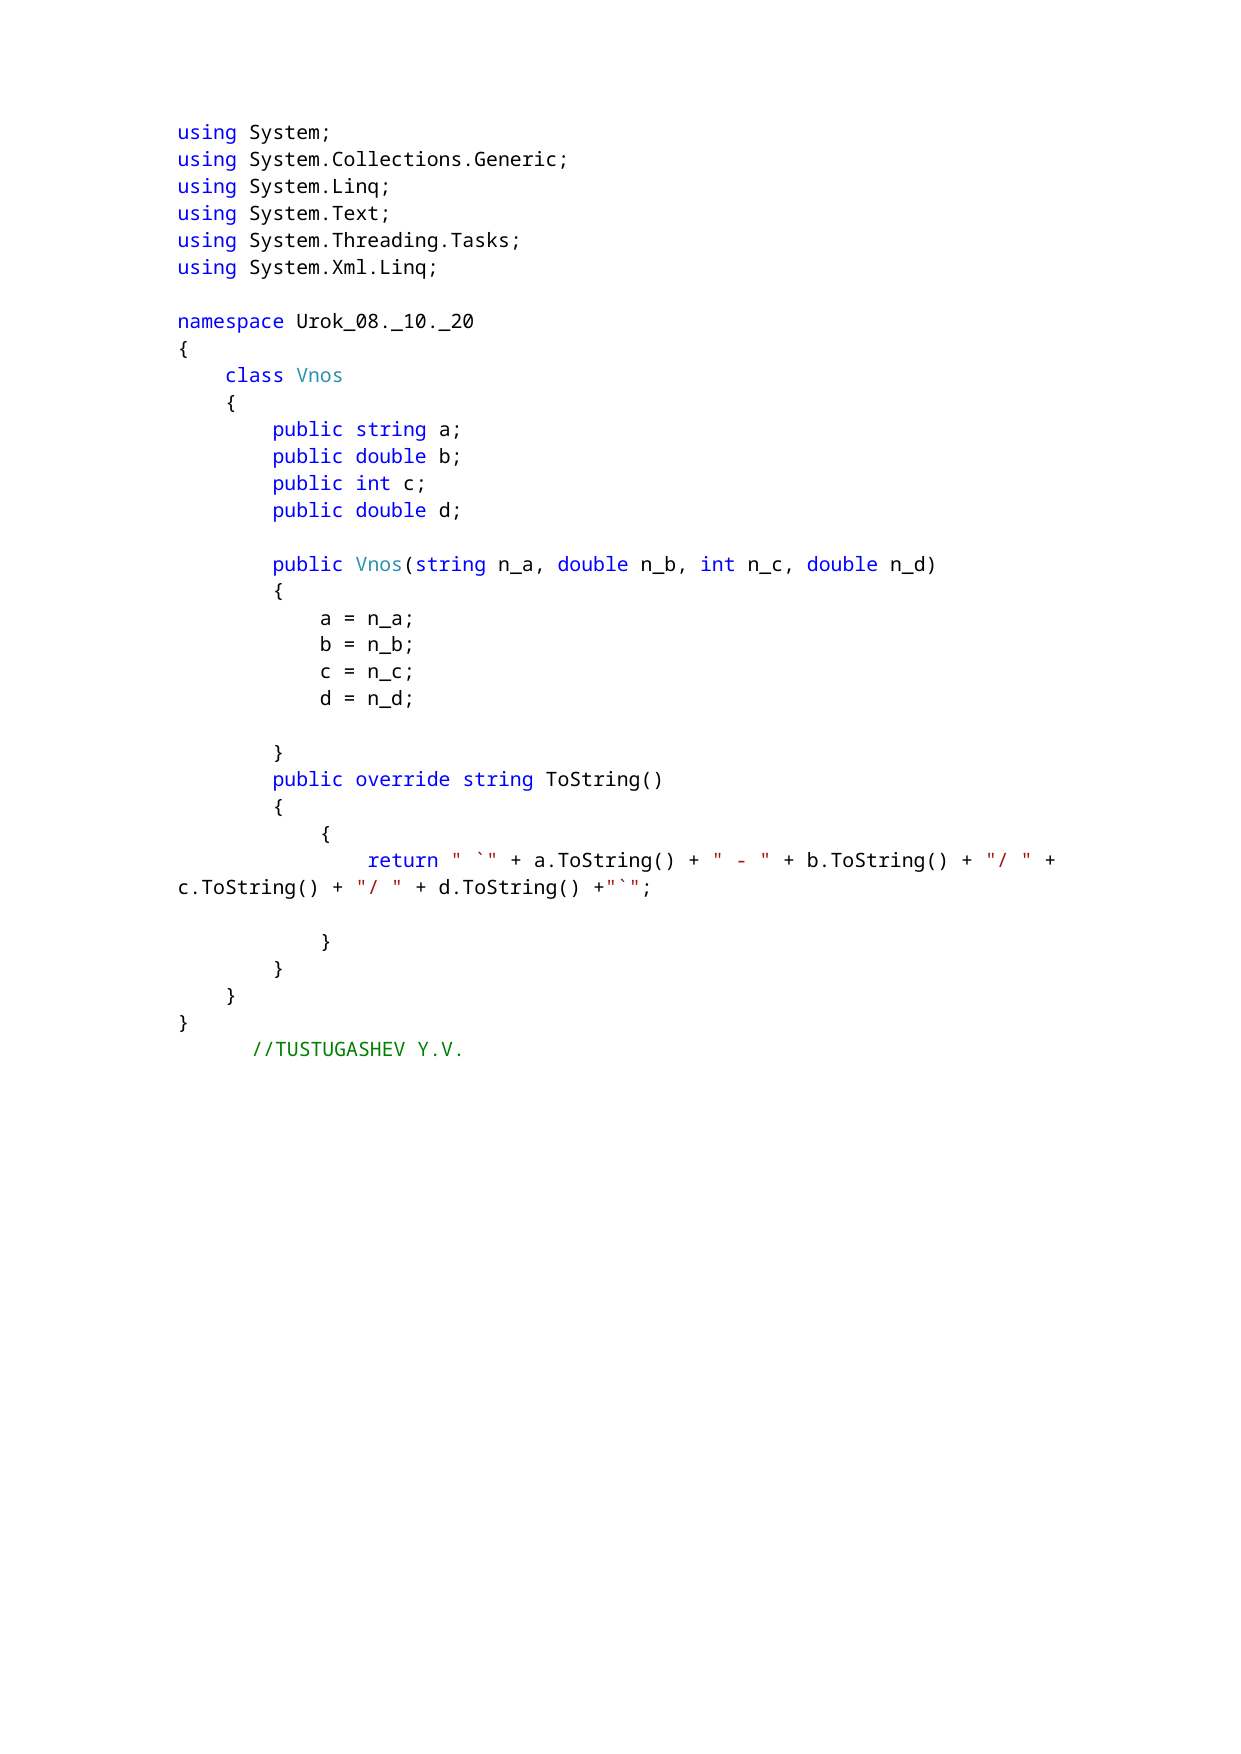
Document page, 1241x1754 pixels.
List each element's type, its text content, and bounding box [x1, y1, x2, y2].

text namespace Urok_08._10._20 [177, 307, 1181, 334]
text { [177, 819, 1181, 847]
text public override string ToString() [177, 766, 1181, 793]
text { [177, 793, 1181, 819]
text class Vnos [177, 361, 1181, 388]
text } [177, 739, 1181, 766]
text d = n_d; [177, 685, 1181, 712]
text using System.Text; [177, 199, 1181, 226]
text b = n_b; [177, 631, 1181, 658]
text public int c; [177, 469, 1181, 496]
text a = n_a; [177, 604, 1181, 631]
text using System.Collections.Generic; [177, 145, 1181, 172]
text { [177, 334, 1181, 361]
text //TUSTUGASHEV Y.V. [177, 1035, 1181, 1062]
text public double d; [177, 496, 1181, 523]
text public Vnos(string n_a, double n_b, int n_c, double n_d) [177, 550, 1181, 577]
text public string a; [177, 415, 1181, 442]
text } [177, 981, 1181, 1008]
text c = n_c; [177, 658, 1181, 685]
text } [177, 954, 1181, 981]
text return " `" + a.ToString() + " - " + b.ToString() + "/ " + c.ToString() + "/ " + d.ToString() +"`"; [177, 847, 1181, 901]
text } [177, 927, 1181, 954]
text public double b; [177, 442, 1181, 469]
text { [177, 577, 1181, 604]
text { [177, 388, 1181, 415]
text using System.Xml.Linq; [177, 253, 1181, 280]
text using System.Threading.Tasks; [177, 226, 1181, 253]
text using System.Linq; [177, 172, 1181, 199]
text } [177, 1008, 1181, 1035]
text using System; [177, 118, 1181, 145]
